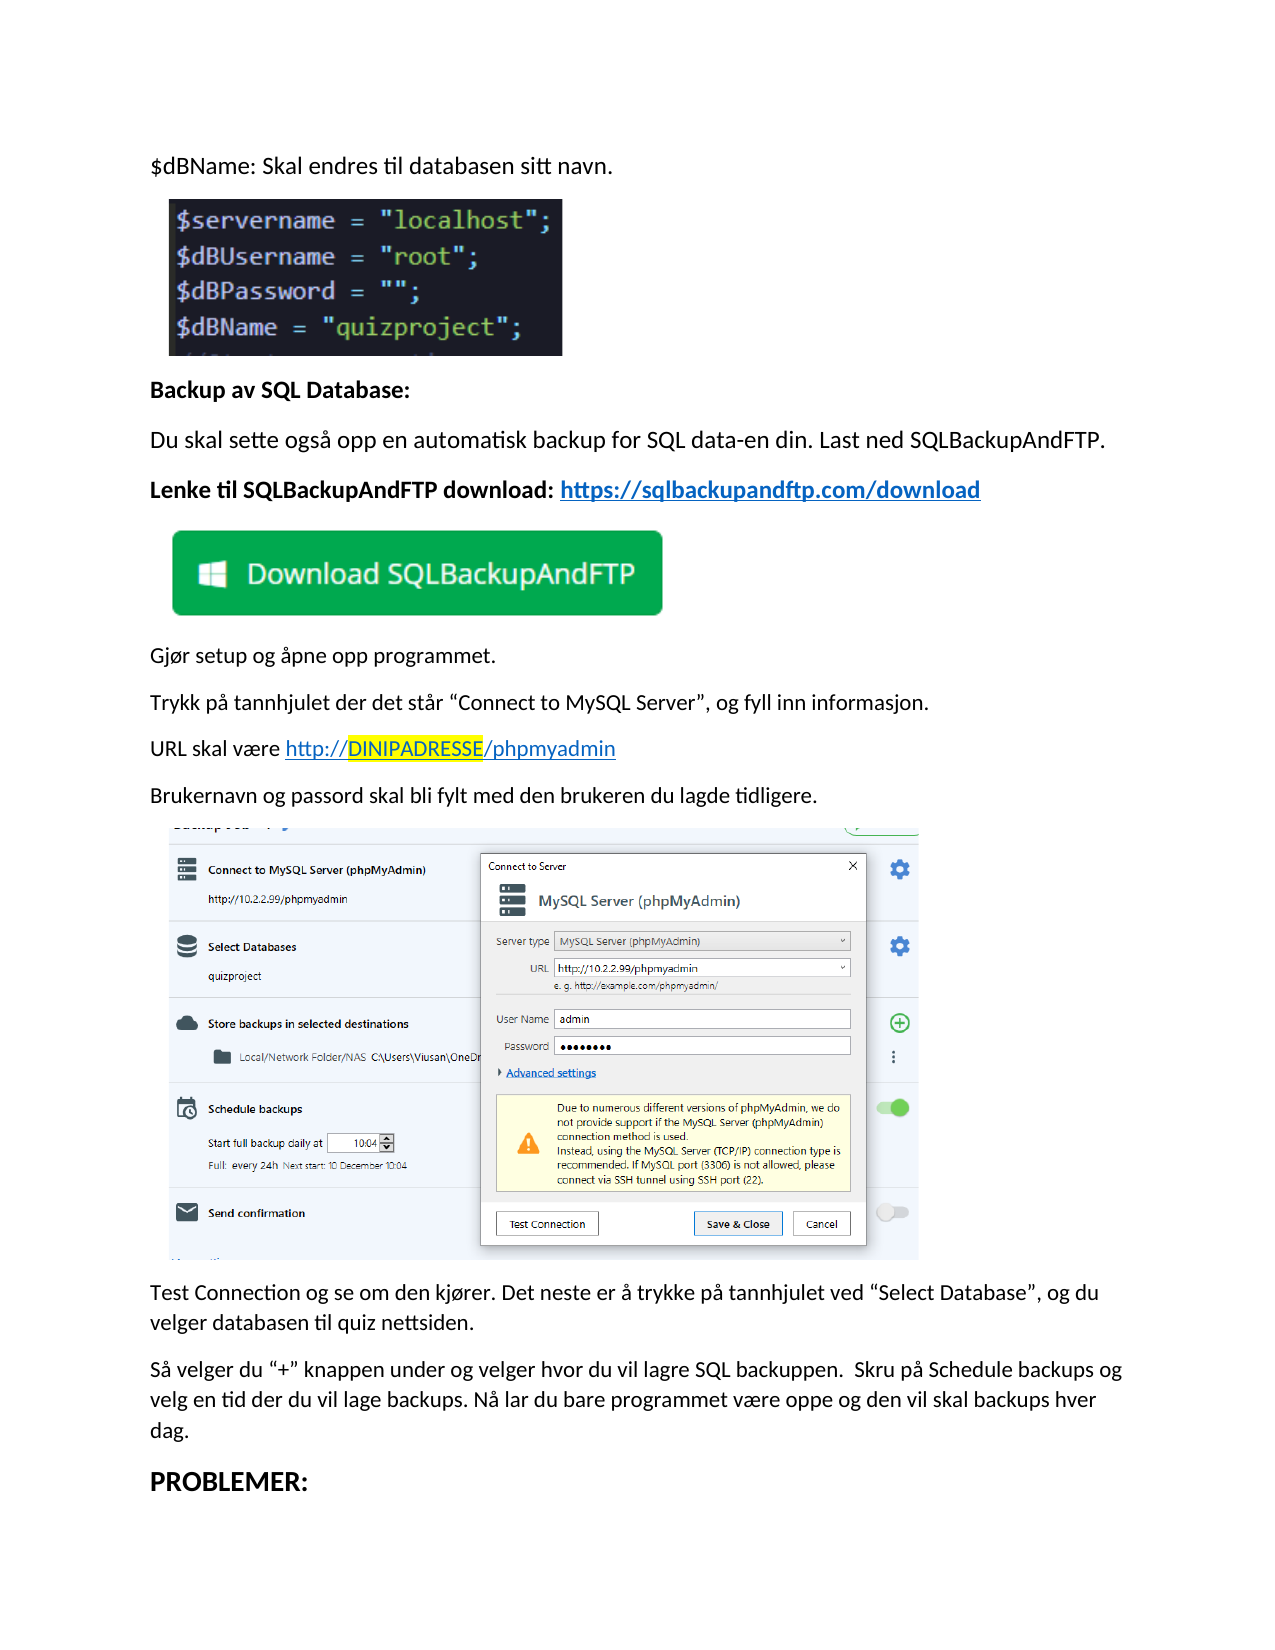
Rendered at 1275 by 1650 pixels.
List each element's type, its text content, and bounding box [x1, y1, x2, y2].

text Trykk på tannhjulet der det står “Connect to MySQL Server”, og fyll inn informasjon. [150, 688, 1125, 716]
text $dBName: Skal endres til databasen sitt navn. [150, 150, 1125, 181]
text Gjør setup og åpne opp programmet. [150, 641, 1125, 669]
text Lenke til SQLBackupAndFTP download: https://sqlbackupandftp.com/download [150, 474, 1125, 504]
text Backup av SQL Database: [150, 375, 1125, 405]
text Brukernavn og passord skal bli fylt med den brukeren du lagde tidligere. [150, 781, 1125, 809]
text URL skal være http://DINIPADRESSE/phpmyadmin [150, 734, 1125, 762]
text Så velger du “+” knappen under og velger hvor du vil lagre SQL backuppen. Skru på Schedule backups og velg en tid der du vil lage backups. Nå lar du bare programmet være oppe og den vil skal backups hver dag. [150, 1355, 1125, 1444]
text Du skal sette også opp en automatisk backup for SQL data-en din. Last ned SQLBackupAndFTP. [150, 424, 1125, 455]
text PROBLEMER: [150, 1463, 1125, 1498]
text Test Connection og se om den kjører. Det neste er å trykke på tannhjulet ved “Select Database”, og du velger databasen til quiz nettsiden. [150, 1278, 1125, 1337]
